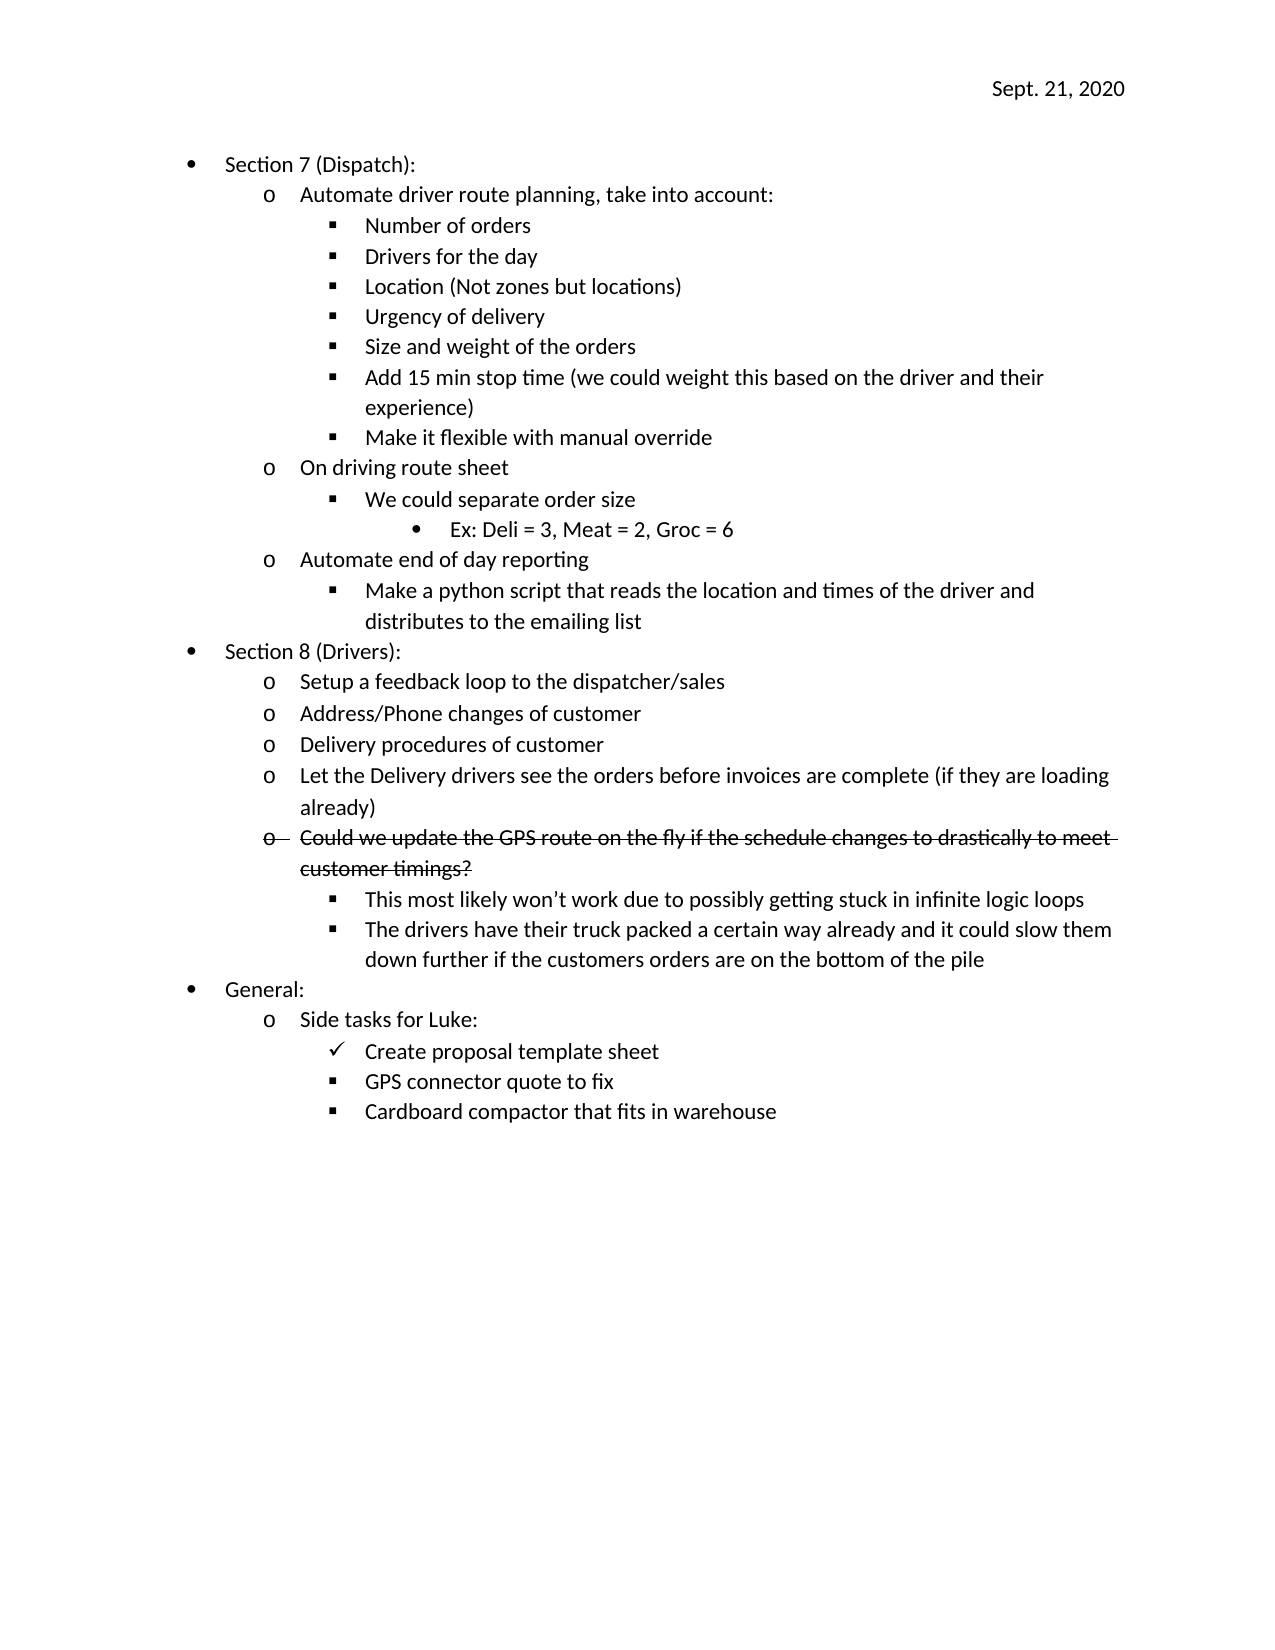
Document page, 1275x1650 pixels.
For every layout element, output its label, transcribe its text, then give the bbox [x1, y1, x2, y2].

list The drivers have their truck packed a certain way already and it could slow them down further if the customers orders are on the bottom of the pile [327, 915, 1125, 973]
list Delivery procedures of customer [262, 730, 1125, 759]
list Make a python script that reads the location and times of the driver and distributes to the emailing list [327, 577, 1125, 635]
list GPS connector quote to fix [327, 1067, 1125, 1095]
list This most likely won’t work due to possibly getting stuck in infinite logic loops [327, 885, 1125, 913]
list Ex: Deli = 3, Meat = 2, Groc = 6 [412, 515, 1125, 543]
list Side tasks for Luke: [262, 1006, 1125, 1035]
list Address/Phone changes of customer [262, 699, 1125, 728]
list Setup a feedback loop to the dispatcher/sales [262, 667, 1125, 696]
list We could separate order size [327, 485, 1125, 513]
list Automate end of day reporting [262, 545, 1125, 574]
list Size and weight of the orders [327, 332, 1125, 361]
list On driving route sheet [262, 453, 1125, 482]
list Number of orders [327, 212, 1125, 240]
list Automate driver route planning, take into account: [262, 180, 1125, 209]
list Could we update the GPS route on the fly if the schedule changes to drastically to meet customer timings? [262, 823, 1125, 883]
list Location (Not zones but locations) [327, 272, 1125, 300]
list Section 8 (Drivers): [187, 637, 1125, 665]
list Add 15 min stop time (we could weight this based on the driver and their experience) [327, 363, 1125, 421]
list General: [187, 975, 1125, 1003]
list Make it flexible with manual override [327, 423, 1125, 451]
list Drivers for the day [327, 242, 1125, 270]
list Create proposal template sheet [327, 1037, 1125, 1065]
list Cardboard compactor that fits in warehouse [327, 1097, 1125, 1126]
list Let the Delivery drivers see the orders before invoices are complete (if they are loading already) [262, 762, 1125, 821]
list Section 7 (Dispatch): [187, 150, 1125, 178]
list Urgency of delivery [327, 302, 1125, 330]
